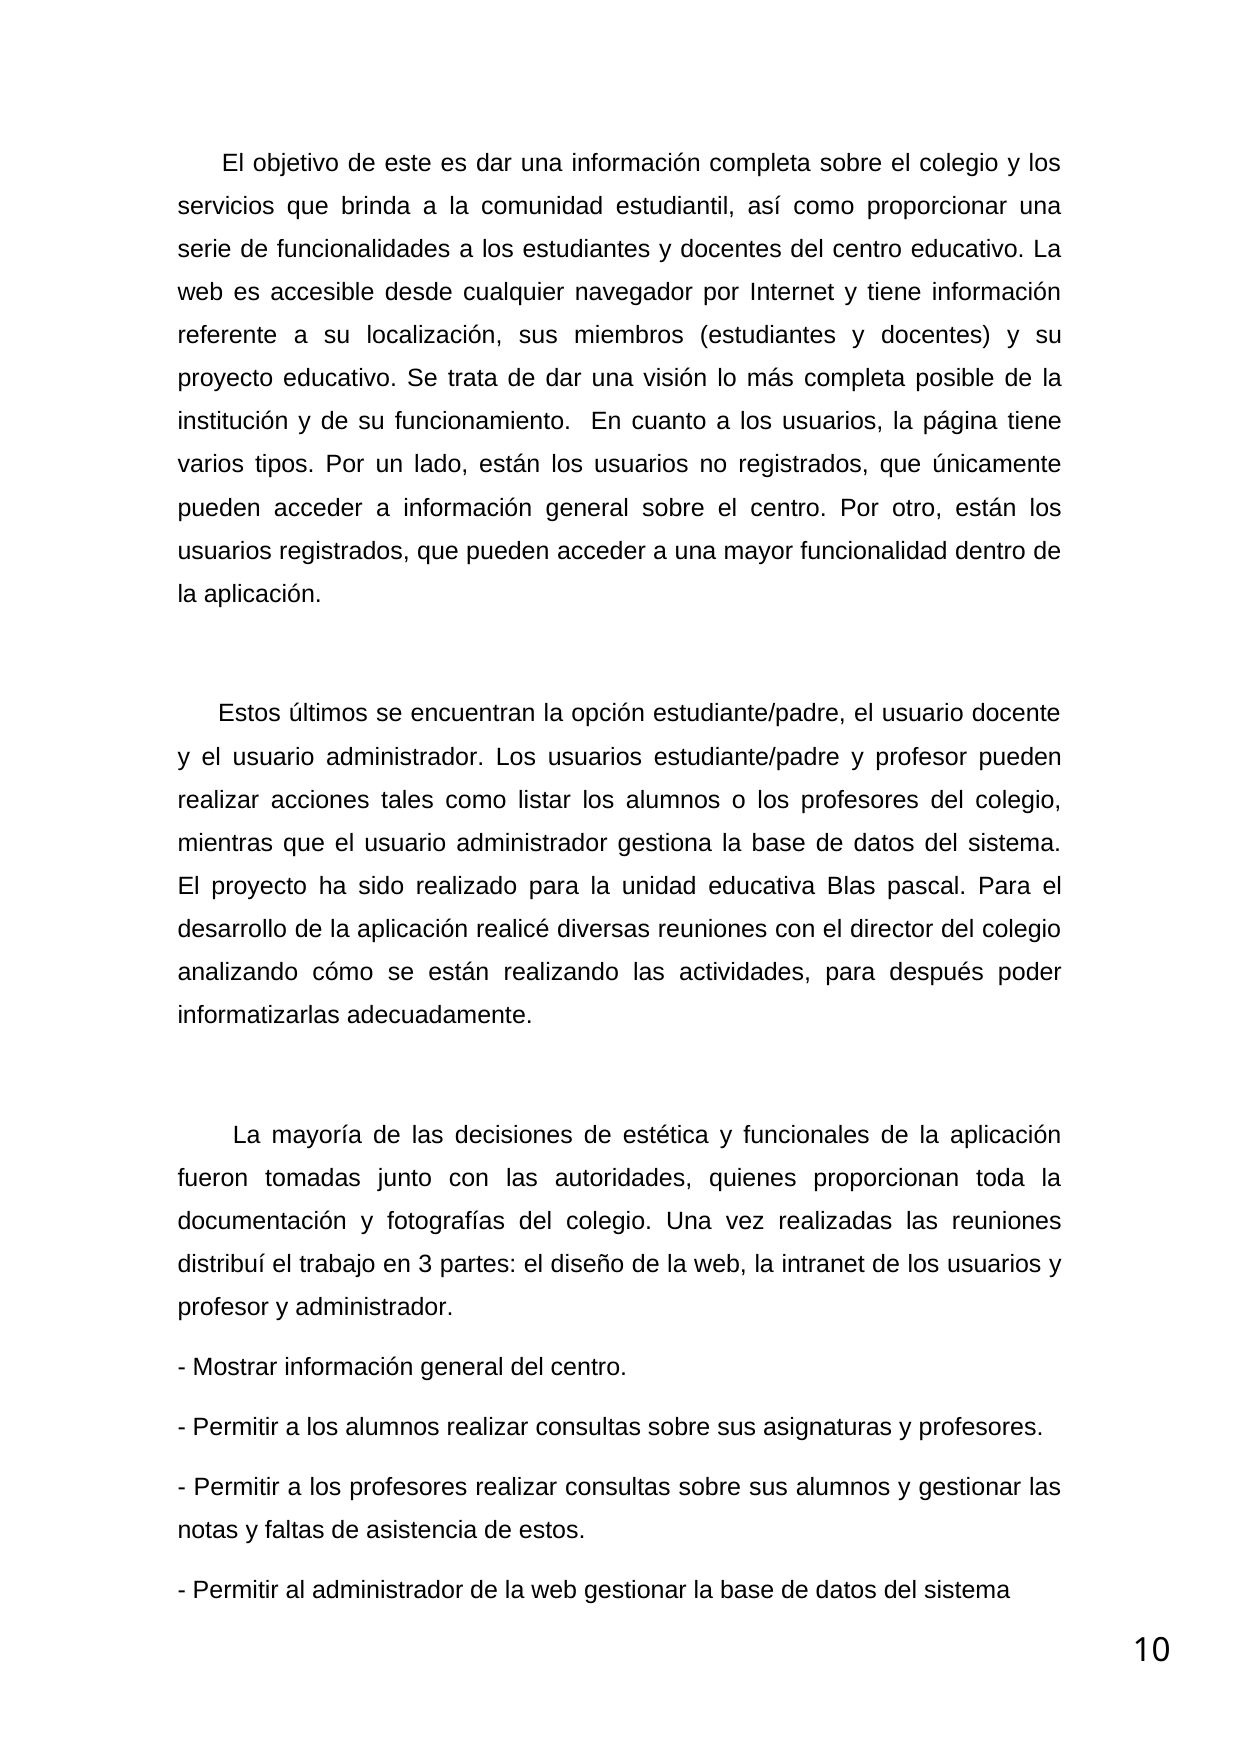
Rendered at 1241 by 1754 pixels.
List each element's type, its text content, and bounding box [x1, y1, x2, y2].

text La mayoría de las decisiones de estética y funcionales de la aplicación fueron tomadas junto con las autoridades, quienes proporcionan toda la documentación y fotografías del colegio. Una vez realizadas las reuniones distribuí el trabajo en 3 partes: el diseño de la web, la intranet de los usuarios y profesor y administrador. [177, 1120, 1063, 1321]
text - Permitir a los alumnos realizar consultas sobre sus asignaturas y profesores. [177, 1412, 1063, 1441]
text Estos últimos se encuentran la opción estudiante/padre, el usuario docente y el usuario administrador. Los usuarios estudiante/padre y profesor pueden realizar acciones tales como listar los alumnos o los profesores del colegio, mientras que el usuario administrador gestiona la base de datos del sistema. El proyecto ha sido realizado para la unidad educativa Blas pascal. Para el desarrollo de la aplicación realicé diversas reuniones con el director del colegio analizando cómo se están realizando las actividades, para después poder informatizarlas adecuadamente. [177, 698, 1063, 1029]
text - Permitir al administrador de la web gestionar la base de datos del sistema [177, 1575, 1063, 1603]
text El objetivo de este es dar una información completa sobre el colegio y los servicios que brinda a la comunidad estudiantil, así como proporcionar una serie de funcionalidades a los estudiantes y docentes del centro educativo. La web es accesible desde cualquier navegador por Internet y tiene información referente a su localización, sus miembros (estudiantes y docentes) y su proyecto educativo. Se trata de dar una visión lo más completa posible de la institución y de su funcionamiento. En cuanto a los usuarios, la página tiene varios tipos. Por un lado, están los usuarios no registrados, que únicamente pueden acceder a información general sobre el centro. Por otro, están los usuarios registrados, que pueden acceder a una mayor funcionalidad dentro de la aplicación. [177, 148, 1063, 608]
text - Mostrar información general del centro. [177, 1352, 1063, 1381]
text - Permitir a los profesores realizar consultas sobre sus alumnos y gestionar las notas y faltas de asistencia de estos. [177, 1472, 1063, 1544]
